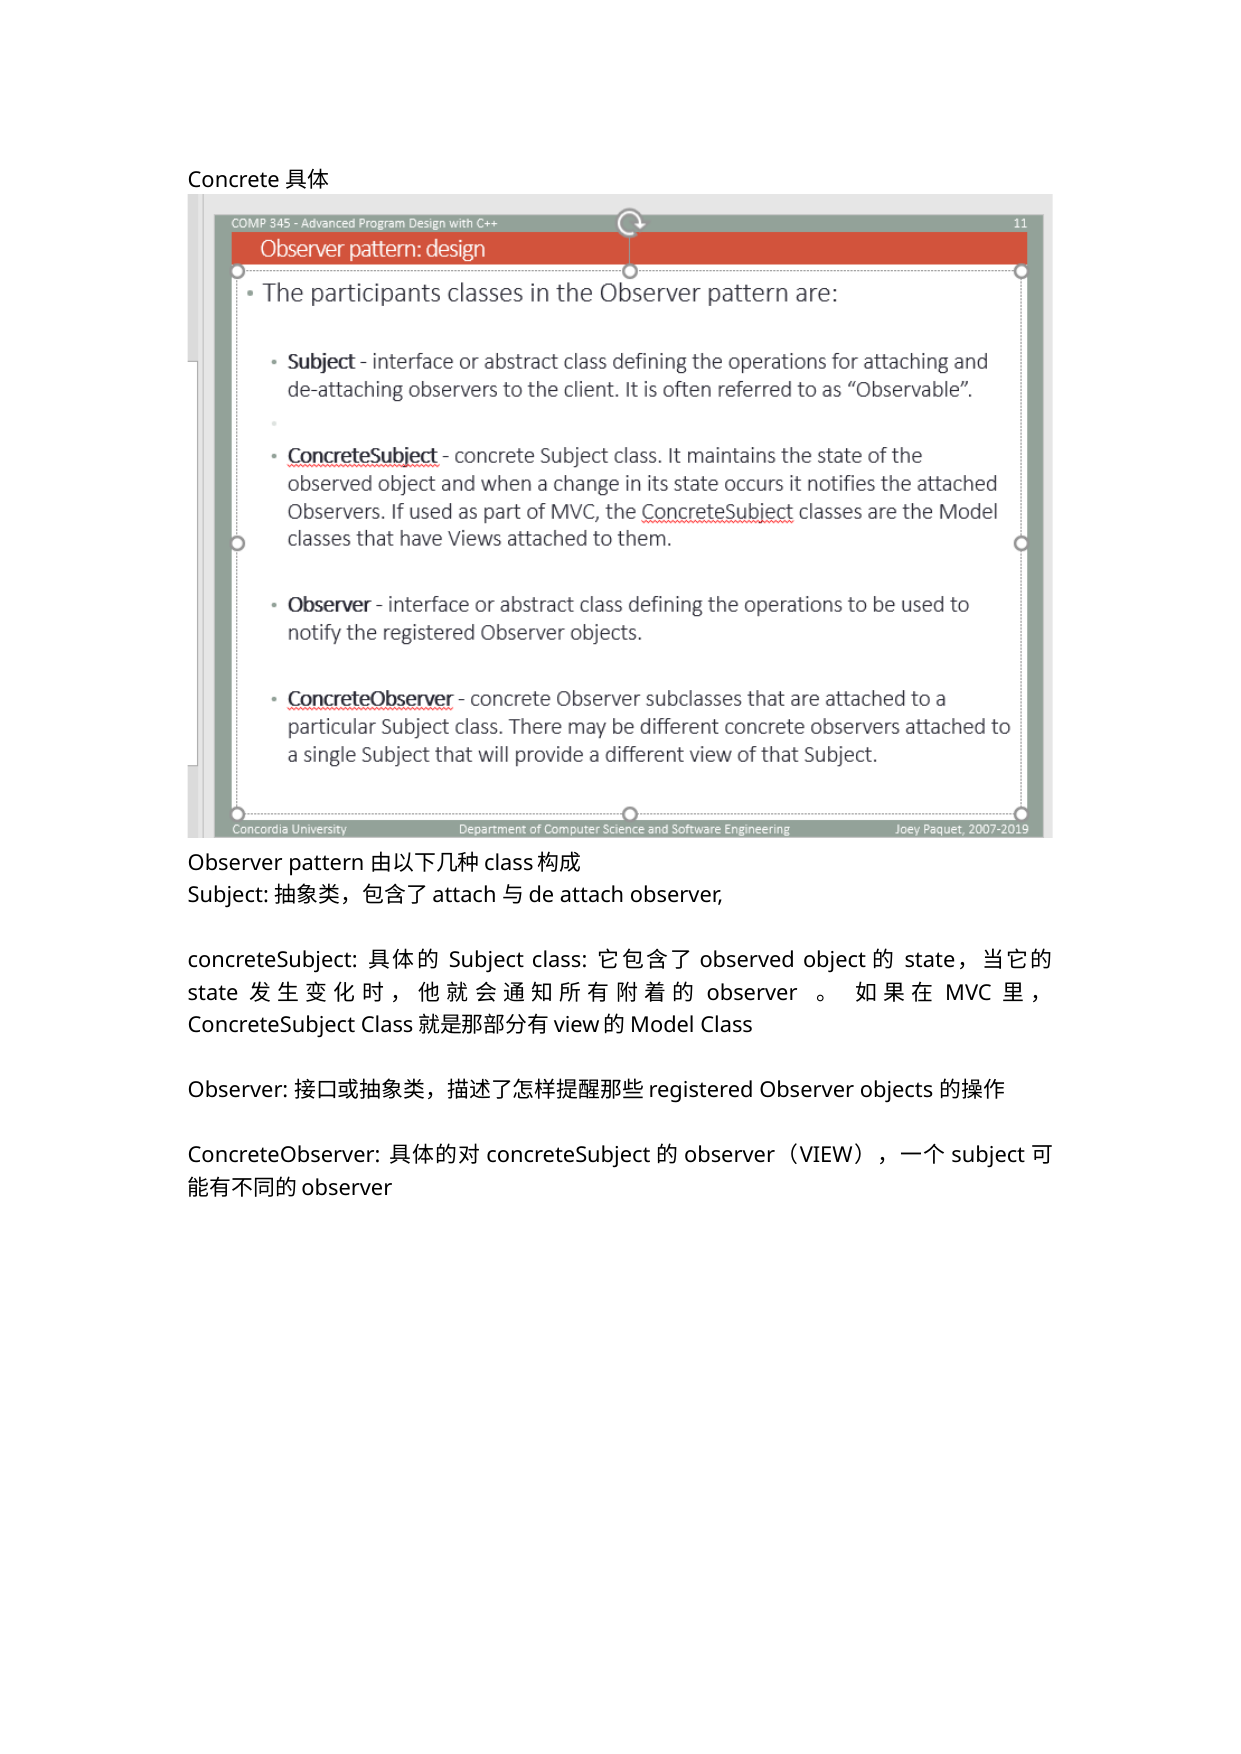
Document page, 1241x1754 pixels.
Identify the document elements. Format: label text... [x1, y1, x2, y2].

text Observer pattern 由以下几种class构成 [187, 844, 1053, 877]
text Observer: 接口或抽象类，描述了怎样提醒那些registered Observer objects 的操作 [187, 1072, 1053, 1104]
picture [187, 194, 1053, 838]
text concreteSubject: 具体的 Subject class: 它包含了observed object的 state，当它的state发生变化时，他就会通知所有附着的observer 。 如果在MVC里， ConcreteSubject Class就是那部分有view的Model Class [187, 942, 1053, 1039]
text ConcreteObserver: 具体的对concreteSubject的observer（VIEW），一个subject可能有不同的observer [187, 1137, 1053, 1202]
text Concrete 具体 [187, 162, 1053, 194]
text Subject: 抽象类，包含了attach 与de attach observer, [187, 877, 1053, 909]
